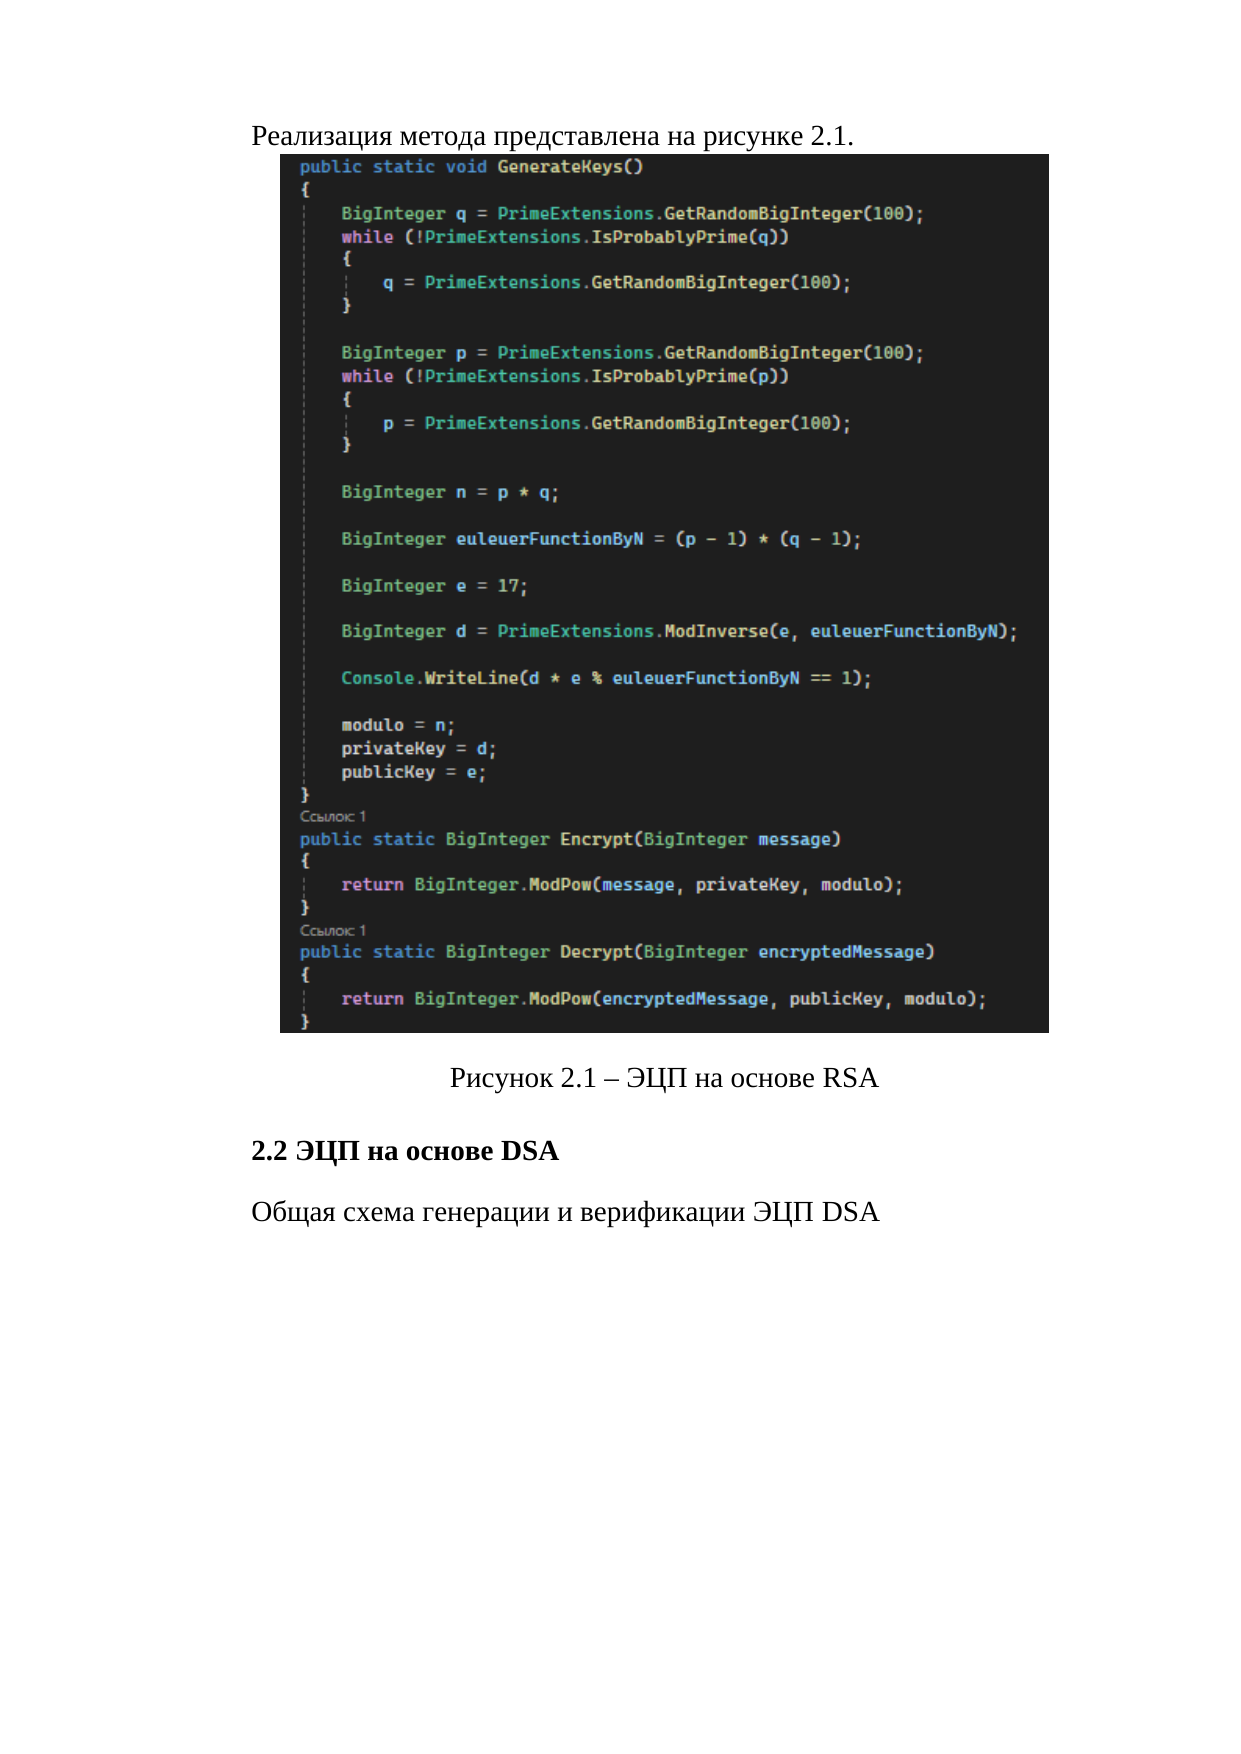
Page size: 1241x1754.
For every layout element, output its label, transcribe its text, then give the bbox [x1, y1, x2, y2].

text 2.2 ЭЦП на основе DSA [177, 1133, 1152, 1167]
text Общая схема генерации и верификации ЭЦП DSA [177, 1194, 1152, 1228]
text Реализация метода представлена на рисунке 2.1. [177, 118, 1152, 152]
text Рисунок 2.1 – ЭЦП на основе RSA [177, 1060, 1152, 1093]
picture [280, 154, 1049, 1033]
